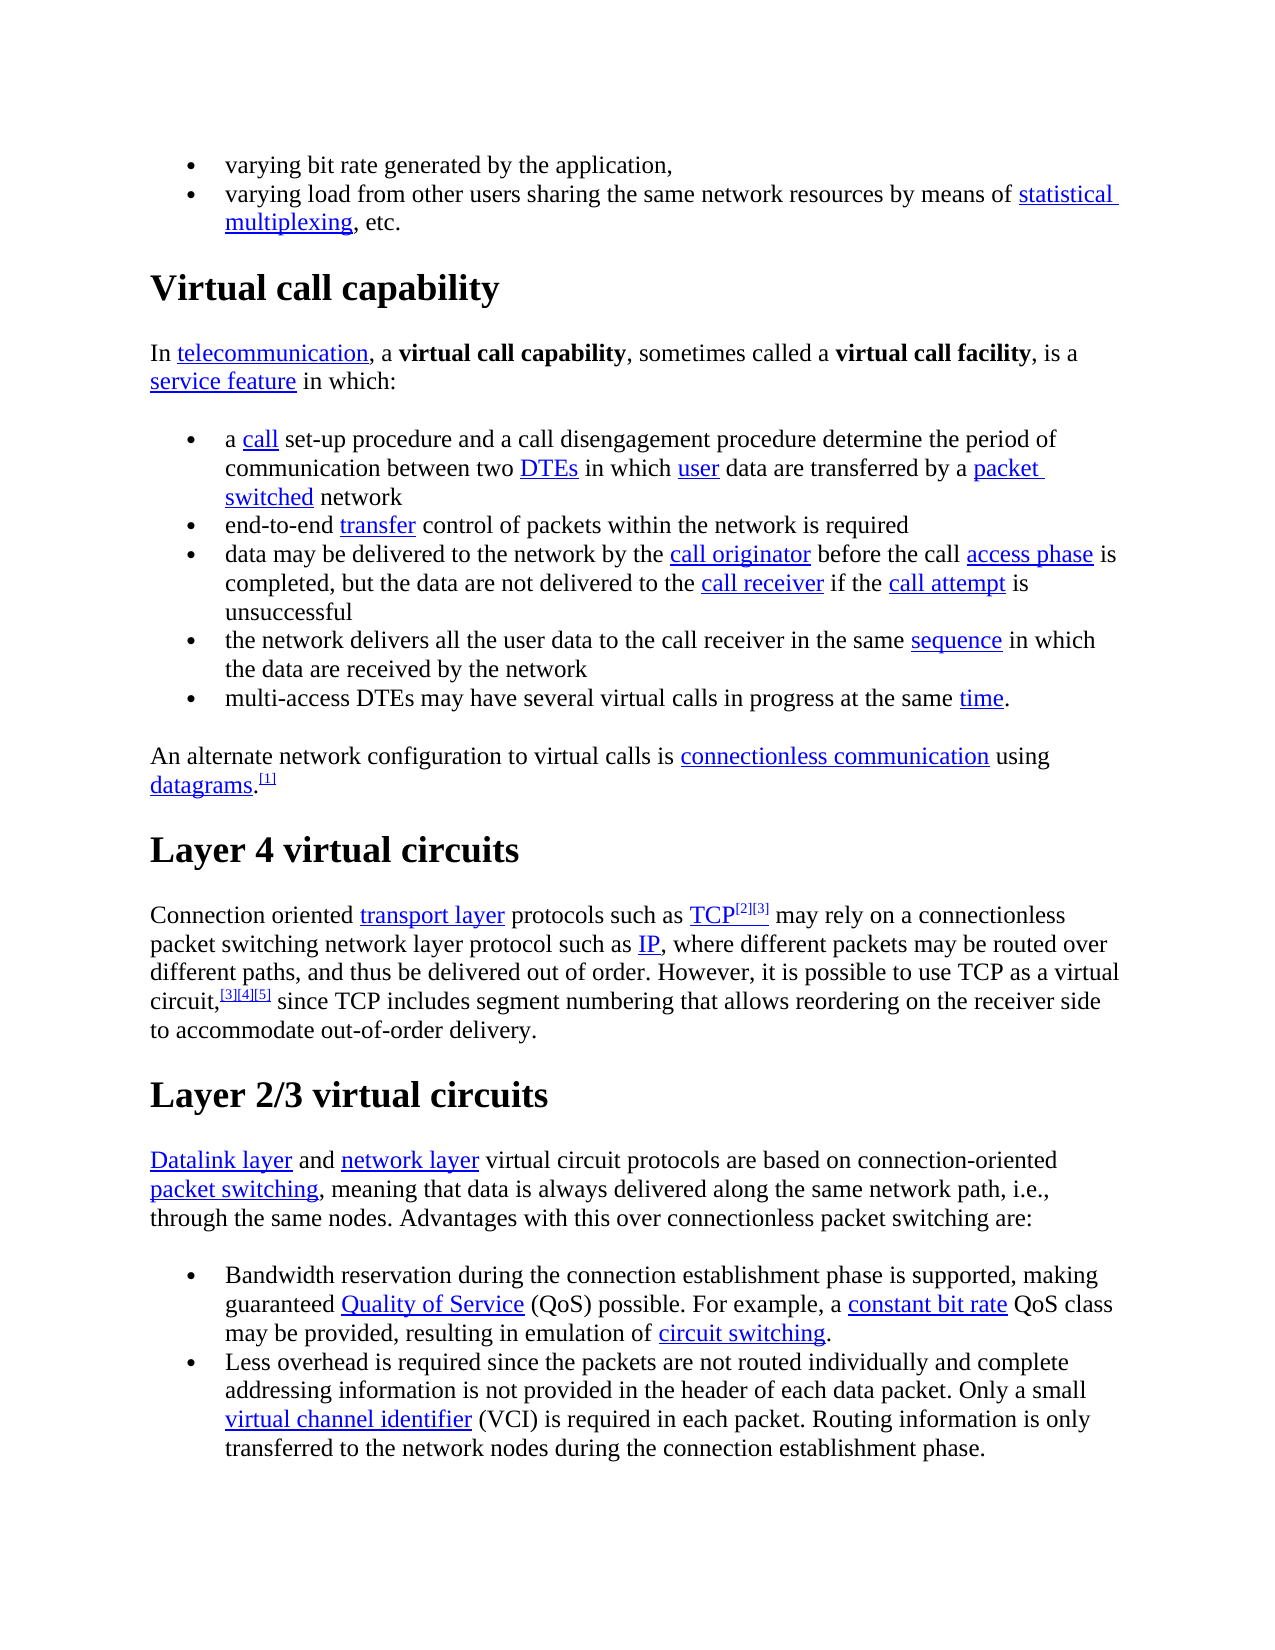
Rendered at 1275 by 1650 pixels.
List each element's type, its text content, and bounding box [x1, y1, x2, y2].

list Less overhead is required since the packets are not routed individually and complete addressing information is not provided in the header of each data packet. Only a small virtual channel identifier (VCI) is required in each packet. Routing information is only transferred to the network nodes during the connection establishment phase. [187, 1347, 1125, 1462]
list data may be delivered to the network by the call originator before the call access phase is completed, but the data are not delivered to the call receiver if the call attempt is unsuccessful [187, 539, 1125, 626]
list the network delivers all the user data to the call receiver in the same sequence in which the data are received by the network [187, 626, 1125, 683]
list varying load from other users sharing the same network resources by means of statistical multiplexing, etc. [187, 179, 1125, 236]
list end-to-end transfer control of packets within the network is required [187, 511, 1125, 539]
list multi-access DTEs may have several virtual calls in progress at the same time. [187, 683, 1125, 712]
text Datalink layer and network layer virtual circuit protocols are based on connection-oriented packet switching, meaning that data is always delivered along the same network path, i.e., through the same nodes. Advantages with this over connectionless packet switching are: [150, 1145, 1125, 1231]
text In telecommunication, a virtual call capability, sometimes called a virtual call facility, is a service feature in which: [150, 338, 1125, 395]
list Bandwidth reservation during the connection establishment phase is supported, making guaranteed Quality of Service (QoS) possible. For example, a constant bit rate QoS class may be provided, resulting in emulation of circuit switching. [187, 1261, 1125, 1347]
list a call set-up procedure and a call disengagement procedure determine the period of communication between two DTEs in which user data are transferred by a packet switched network [187, 424, 1125, 511]
text Virtual call capability [150, 265, 1125, 308]
text Layer 2/3 virtual circuits [150, 1073, 1125, 1116]
text An alternate network configuration to virtual calls is connectionless communication using datagrams.[1] [150, 741, 1125, 798]
list varying bit rate generated by the application, [187, 150, 1125, 179]
text Connection oriented transport layer protocols such as TCP[2][3] may rely on a connectionless packet switching network layer protocol such as IP, where different packets may be routed over different paths, and thus be delivered out of order. However, it is possible to use TCP as a virtual circuit,[3][4][5] since TCP includes segment numbering that allows reordering on the receiver side to accommodate out-of-order delivery. [150, 900, 1125, 1044]
text Layer 4 virtual circuits [150, 828, 1125, 871]
